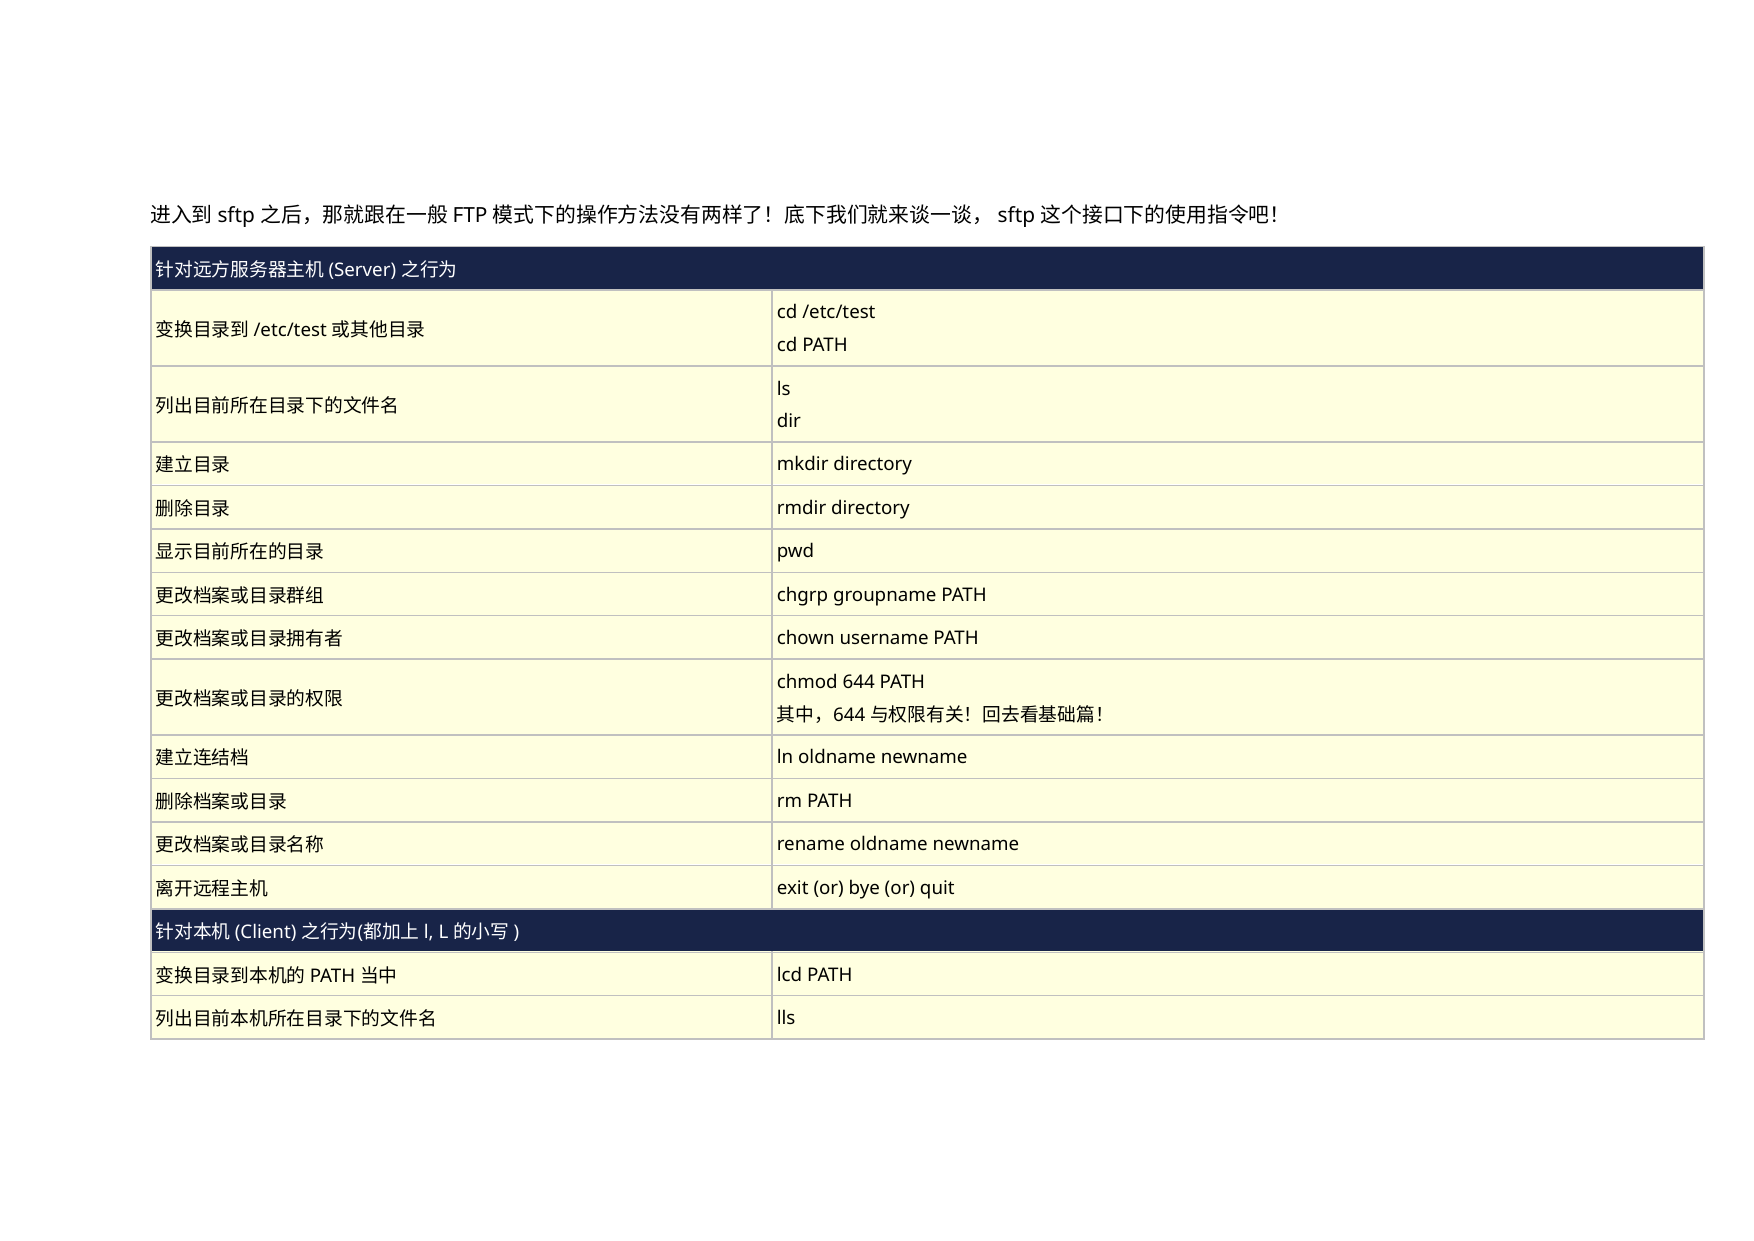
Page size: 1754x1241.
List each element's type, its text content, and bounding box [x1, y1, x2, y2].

table_cell 显示目前所在的目录 [152, 530, 771, 571]
table_cell 离开远程主机 [152, 866, 771, 908]
table_cell chgrp groupname PATH [773, 573, 1703, 615]
table_cell 列出目前所在目录下的文件名 [152, 367, 771, 441]
table_cell chmod 644 PATH 其中，644 与权限有关！回去看基础篇！ [773, 660, 1703, 734]
table_cell lcd PATH [773, 953, 1703, 995]
table_cell 更改档案或目录拥有者 [152, 616, 771, 658]
text 进入到 sftp 之后，那就跟在一般 FTP 模式下的操作方法没有两样了！底下我们就来谈一谈， sftp 这个接口下的使用指令吧！ [150, 198, 1604, 230]
table_header 针对远方服务器主机 (Server) 之行为 [152, 247, 1703, 289]
table_cell ls dir [773, 367, 1703, 441]
table_cell mkdir directory [773, 443, 1703, 484]
table_cell pwd [773, 530, 1703, 571]
table_cell 针对本机 (Client) 之行为(都加上 l, L 的小写 ) [152, 910, 1703, 951]
table_cell 建立连结档 [152, 736, 771, 778]
table_cell 变换目录到 /etc/test 或其他目录 [152, 291, 771, 365]
table_cell 变换目录到本机的 PATH 当中 [152, 953, 771, 995]
table_cell rename oldname newname [773, 823, 1703, 864]
table_cell exit (or) bye (or) quit [773, 866, 1703, 908]
table_cell ln oldname newname [773, 736, 1703, 778]
table_cell chown username PATH [773, 616, 1703, 658]
table_cell rmdir directory [773, 486, 1703, 528]
table_cell 列出目前本机所在目录下的文件名 [152, 996, 771, 1038]
table_cell rm PATH [773, 779, 1703, 821]
table_cell 建立目录 [152, 443, 771, 484]
table_cell lls [773, 996, 1703, 1038]
table_cell cd /etc/test cd PATH [773, 291, 1703, 365]
table_cell 删除目录 [152, 486, 771, 528]
table_cell 更改档案或目录的权限 [152, 660, 771, 734]
table_cell 删除档案或目录 [152, 779, 771, 821]
table_cell 更改档案或目录名称 [152, 823, 771, 864]
table_cell 更改档案或目录群组 [152, 573, 771, 615]
